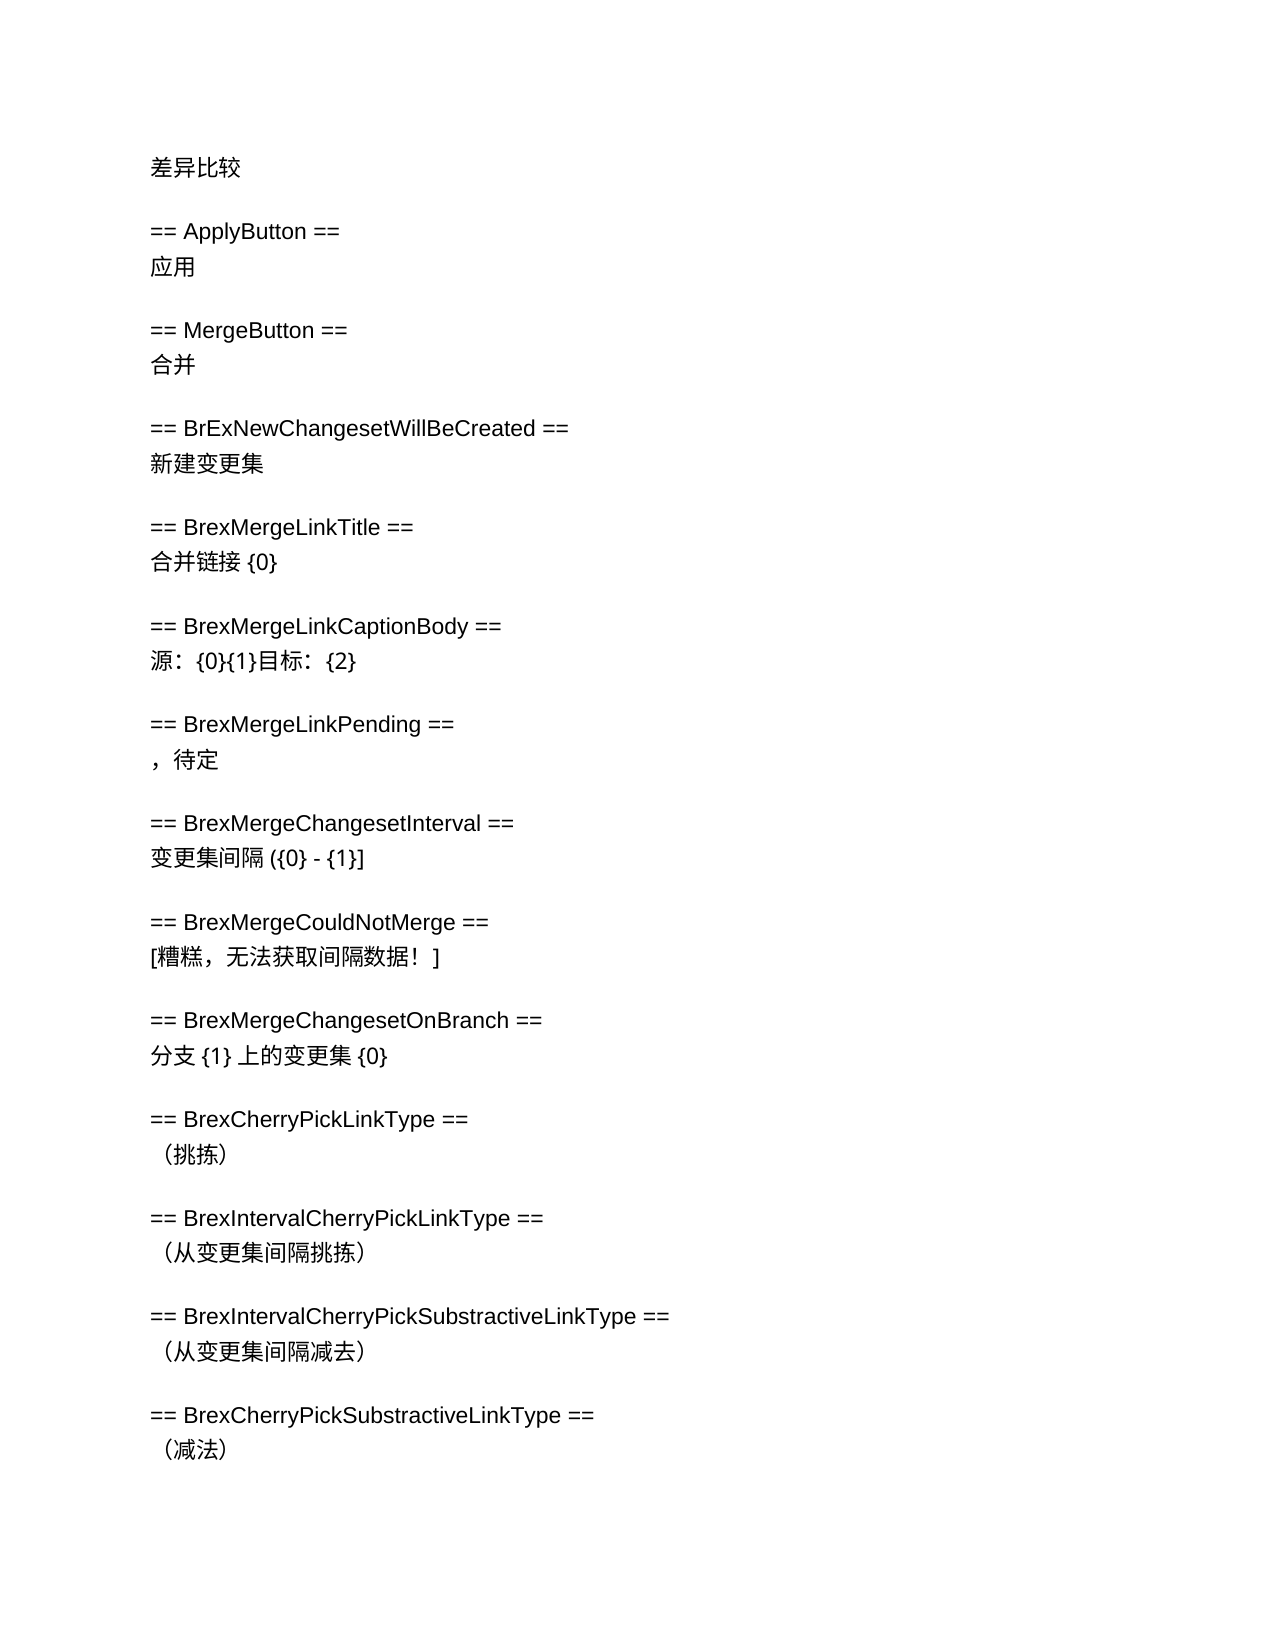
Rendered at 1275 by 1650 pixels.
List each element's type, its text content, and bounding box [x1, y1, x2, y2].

text 合并链接 {0} [150, 544, 1125, 577]
text 变更集间隔 ({0} - {1}] [150, 840, 1125, 873]
text == BrexCherryPickLinkType == [150, 1106, 1125, 1133]
text == BrexMergeChangesetInterval == [150, 810, 1125, 836]
text （从变更集间隔挑拣） [150, 1235, 1125, 1268]
text 合并 [150, 347, 1125, 380]
text （减法） [150, 1432, 1125, 1465]
text 分支 {1} 上的变更集 {0} [150, 1038, 1125, 1071]
text == BrExNewChangesetWillBeCreated == [150, 415, 1125, 442]
text == BrexIntervalCherryPickSubstractiveLinkType == [150, 1303, 1125, 1330]
text == BrexIntervalCherryPickLinkType == [150, 1205, 1125, 1231]
text == BrexMergeLinkTitle == [150, 514, 1125, 540]
text 新建变更集 [150, 446, 1125, 479]
text 源：{0}{1}目标：{2} [150, 643, 1125, 676]
text ，待定 [150, 742, 1125, 775]
text （从变更集间隔减去） [150, 1333, 1125, 1367]
text 差异比较 [150, 150, 1125, 183]
text == BrexCherryPickSubstractiveLinkType == [150, 1402, 1125, 1428]
text 应用 [150, 248, 1125, 282]
text == BrexMergeLinkPending == [150, 711, 1125, 738]
text == BrexMergeChangesetOnBranch == [150, 1007, 1125, 1034]
text == BrexMergeCouldNotMerge == [150, 909, 1125, 935]
text == ApplyButton == [150, 218, 1125, 245]
text == MergeButton == [150, 317, 1125, 343]
text （挑拣） [150, 1136, 1125, 1170]
text [糟糕，无法获取间隔数据！] [150, 939, 1125, 972]
text == BrexMergeLinkCaptionBody == [150, 613, 1125, 639]
